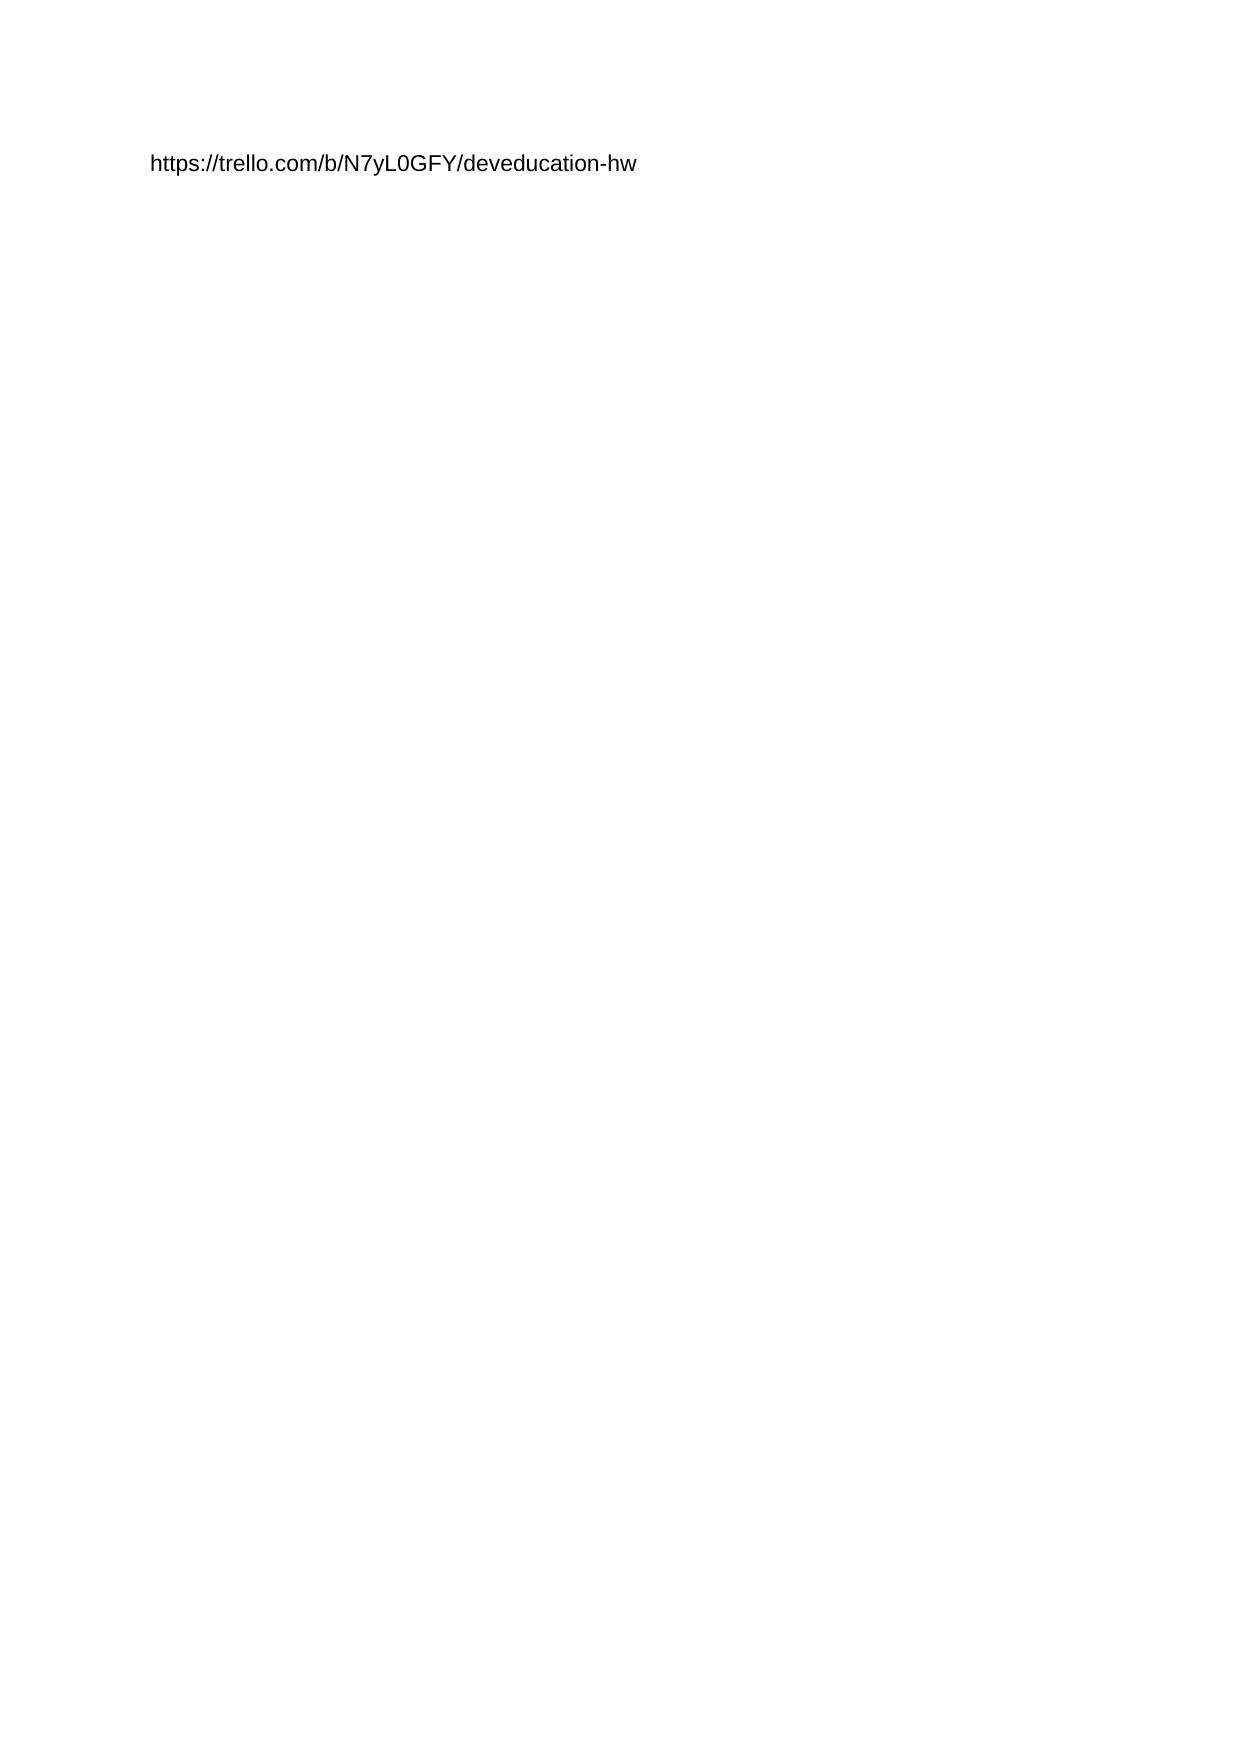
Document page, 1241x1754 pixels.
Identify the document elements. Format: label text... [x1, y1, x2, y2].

text https://trello.com/b/N7yL0GFY/deveducation-hw [150, 150, 1090, 176]
